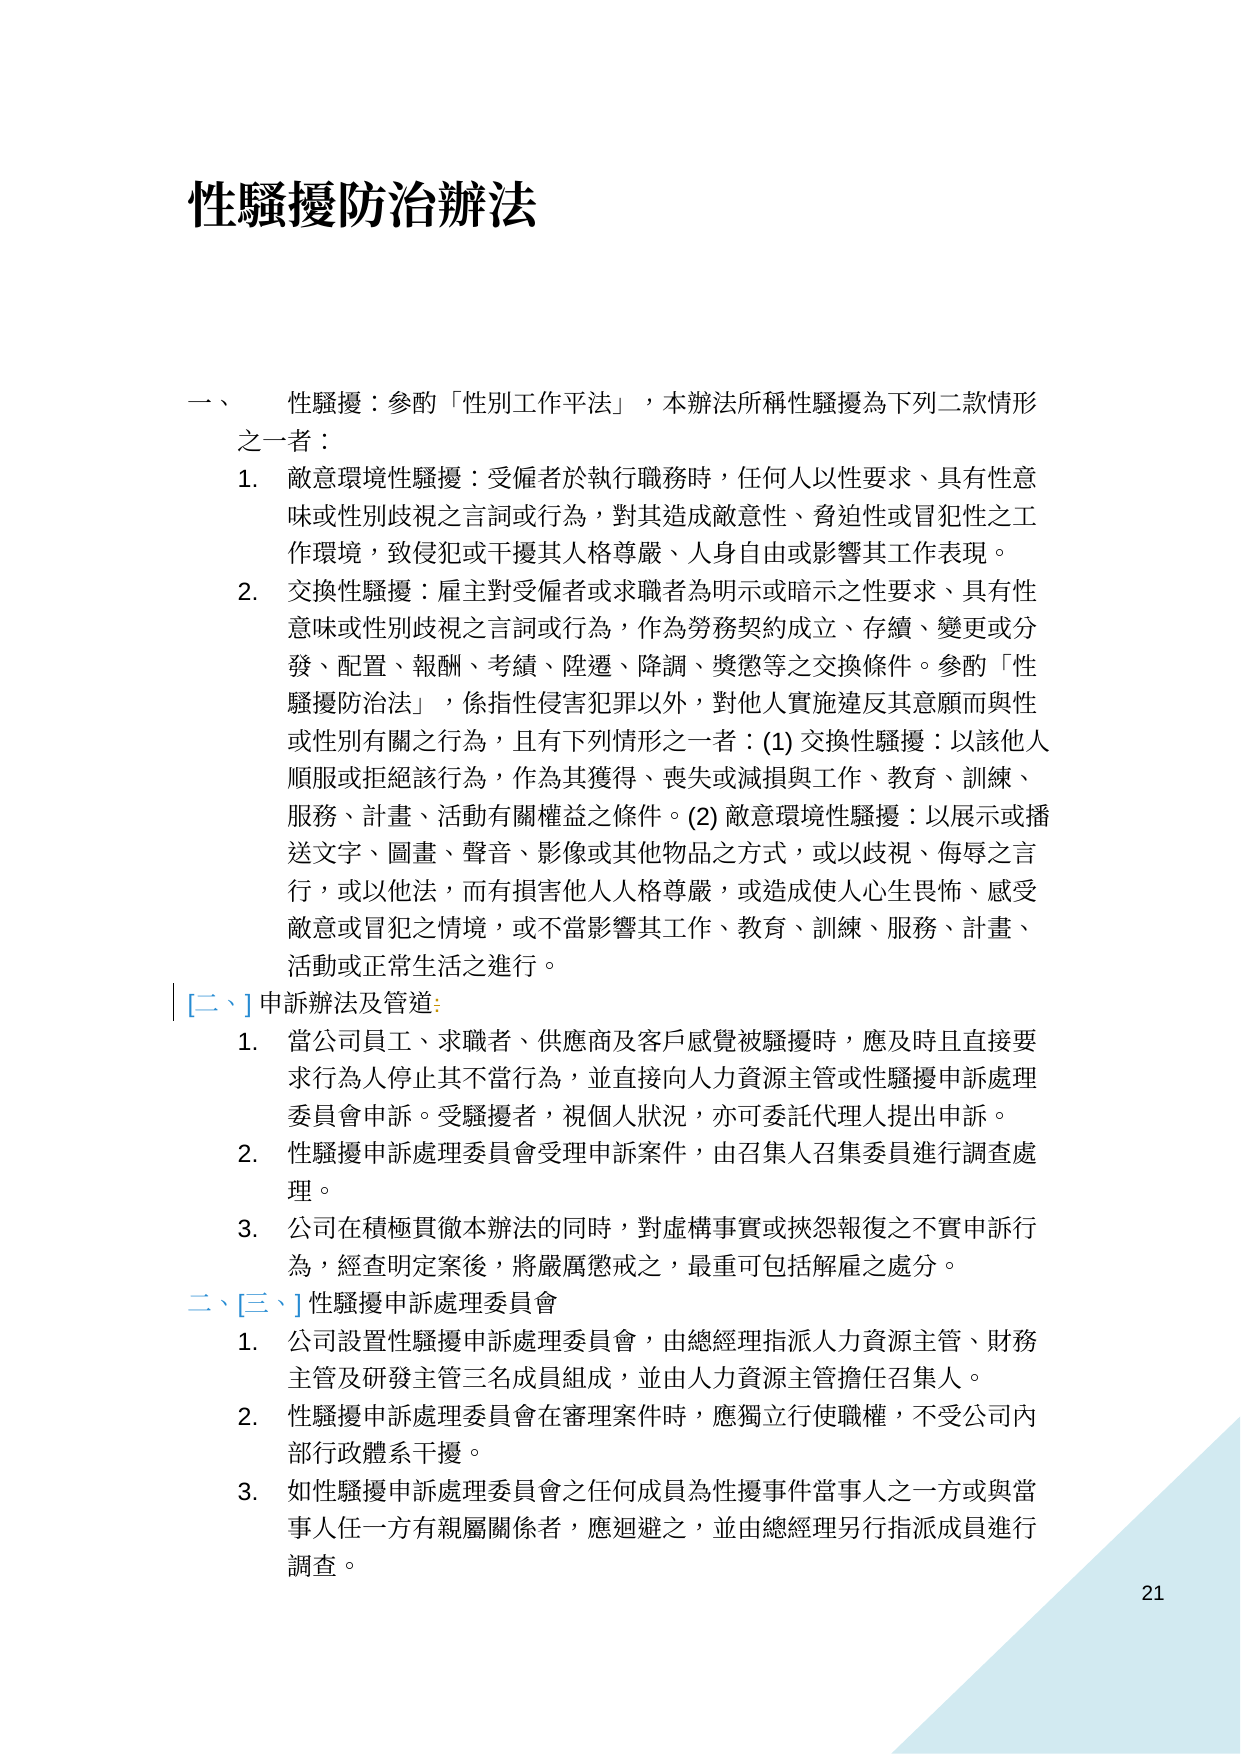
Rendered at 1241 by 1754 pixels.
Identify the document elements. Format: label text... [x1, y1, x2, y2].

list 當公司員工、求職者、供應商及客戶感覺被騷擾時，應及時且直接要求行為人停止其不當行為，並直接向人力資源主管或性騷擾申訴處理委員會申訴。受騷擾者，視個人狀況，亦可委託代理人提出申訴。 [237, 1021, 1053, 1133]
list 敵意環境性騷擾：受僱者於執行職務時，任何人以性要求、具有性意味或性別歧視之言詞或行為，對其造成敵意性、脅迫性或冒犯性之工作環境，致侵犯或干擾其人格尊嚴、人身自由或影響其工作表現。 [237, 458, 1053, 571]
list 公司在積極貫徹本辦法的同時，對虛構事實或挾怨報復之不實申訴行為，經查明定案後，將嚴厲懲戒之，最重可包括解雇之處分。 [237, 1208, 1053, 1283]
list 性騷擾：參酌「性別工作平法」，本辦法所稱性騷擾為下列二款情形之一者： [187, 383, 1053, 458]
list 交換性騷擾：雇主對受僱者或求職者為明示或暗示之性要求、具有性意味或性別歧視之言詞或行為，作為勞務契約成立、存續、變更或分發、配置、報酬、考績、陞遷、降調、獎懲等之交換條件。參酌「性騷擾防治法」，係指性侵害犯罪以外，對他人實施違反其意願而與性或性別有關之行為，且有下列情形之一者：(1) 交換性騷擾：以該他人順服或拒絕該行為，作為其獲得、喪失或減損與工作、教育、訓練、服務、計畫、活動有關權益之條件。(2) 敵意環境性騷擾：以展示或播送文字、圖畫、聲音、影像或其他物品之方式，或以歧視、侮辱之言行，或以他法，而有損害他人人格尊嚴，或造成使人心生畏怖、感受敵意或冒犯之情境，或不當影響其工作、教育、訓練、服務、計畫、活動或正常生活之進行。 [237, 571, 1053, 983]
list 如性騷擾申訴處理委員會之任何成員為性擾事件當事人之一方或與當事人任一方有親屬關係者，應迴避之，並由總經理另行指派成員進行調查。 [237, 1471, 1053, 1583]
subtitle 性騷擾防治辦法 [187, 164, 1053, 239]
list 申訴辦法及管道 [187, 983, 1053, 1021]
list 公司設置性騷擾申訴處理委員會，由總經理指派人力資源主管、財務主管及研發主管三名成員組成，並由人力資源主管擔任召集人。 [237, 1321, 1053, 1396]
list 性騷擾申訴處理委員會 [187, 1283, 1053, 1321]
list 性騷擾申訴處理委員會受理申訴案件，由召集人召集委員進行調查處理。 [237, 1133, 1053, 1208]
list 性騷擾申訴處理委員會在審理案件時，應獨立行使職權，不受公司內部行政體系干擾。 [237, 1396, 1053, 1471]
